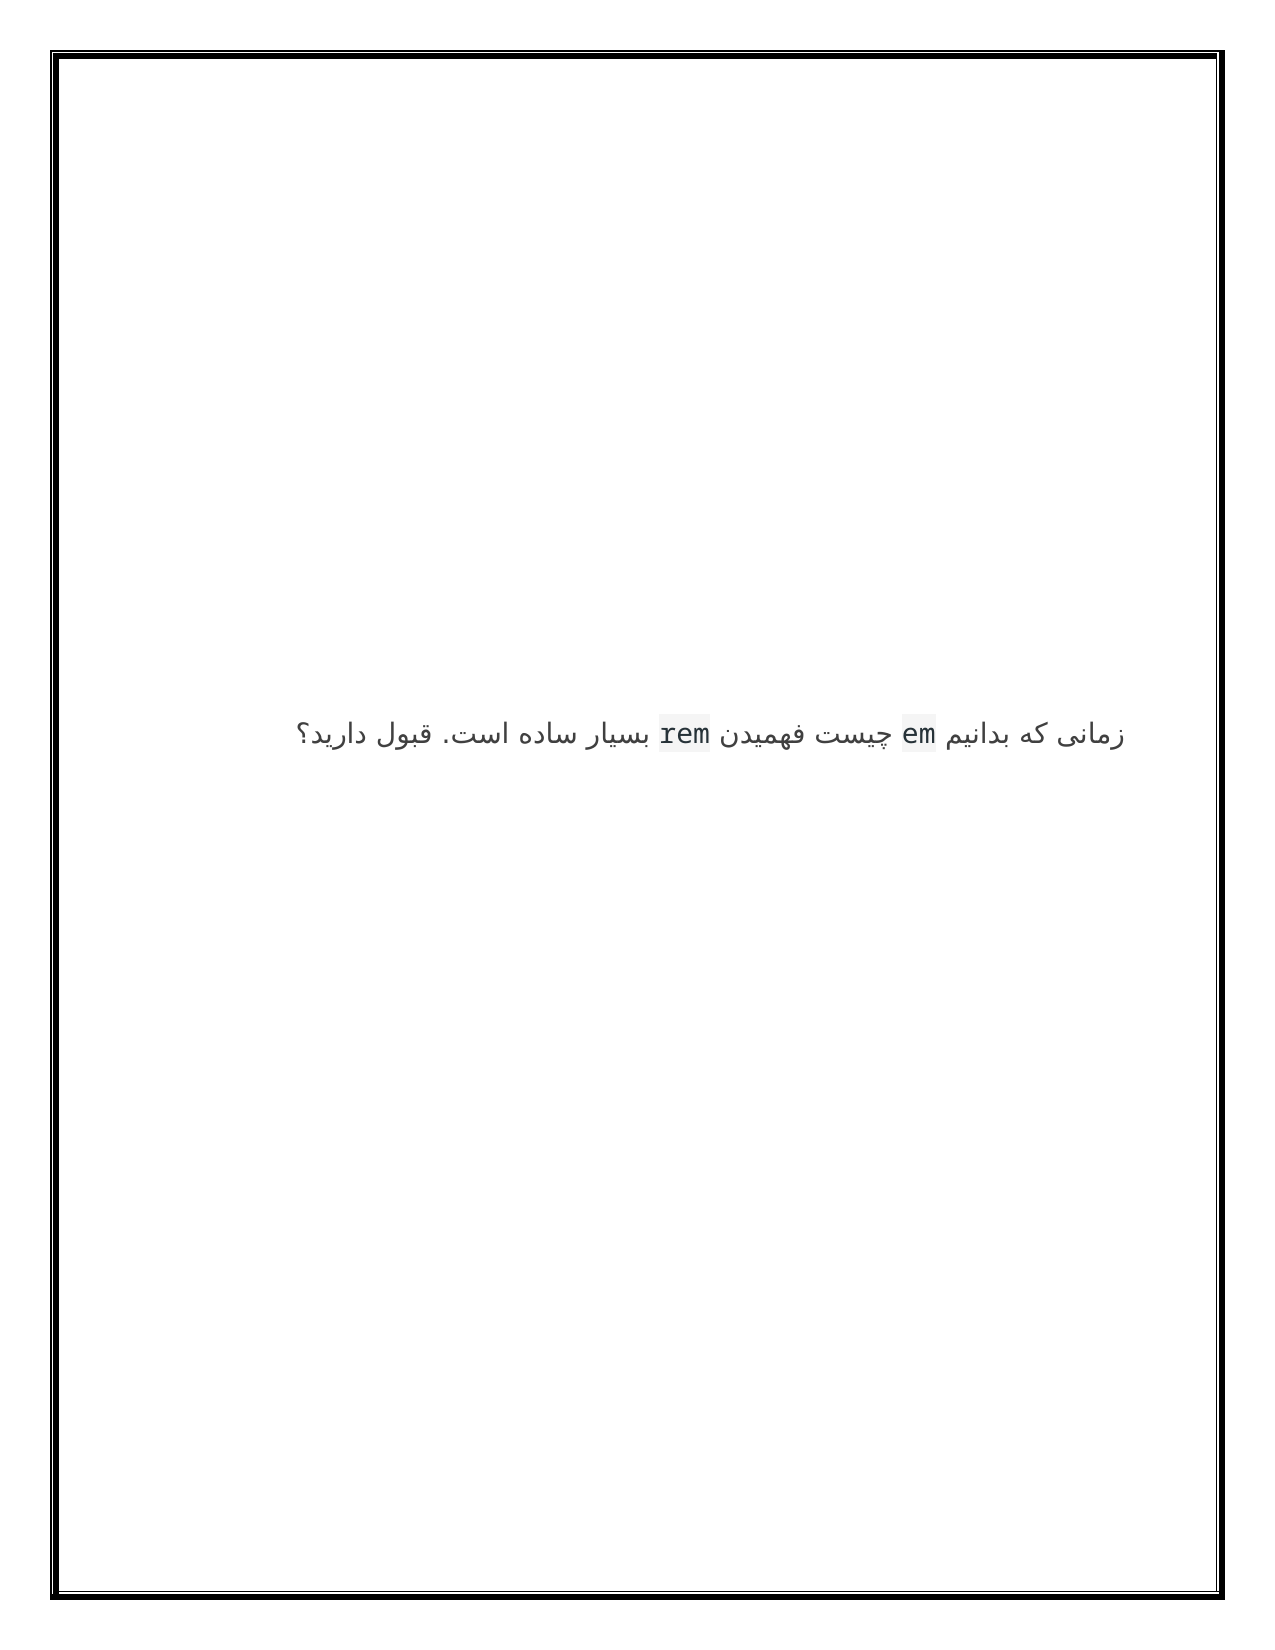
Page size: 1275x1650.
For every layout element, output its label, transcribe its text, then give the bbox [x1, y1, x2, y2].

text زمانی که بدانیم em چیست فهمیدن rem بسیار ساده است. قبول دارید؟ [150, 713, 1125, 752]
